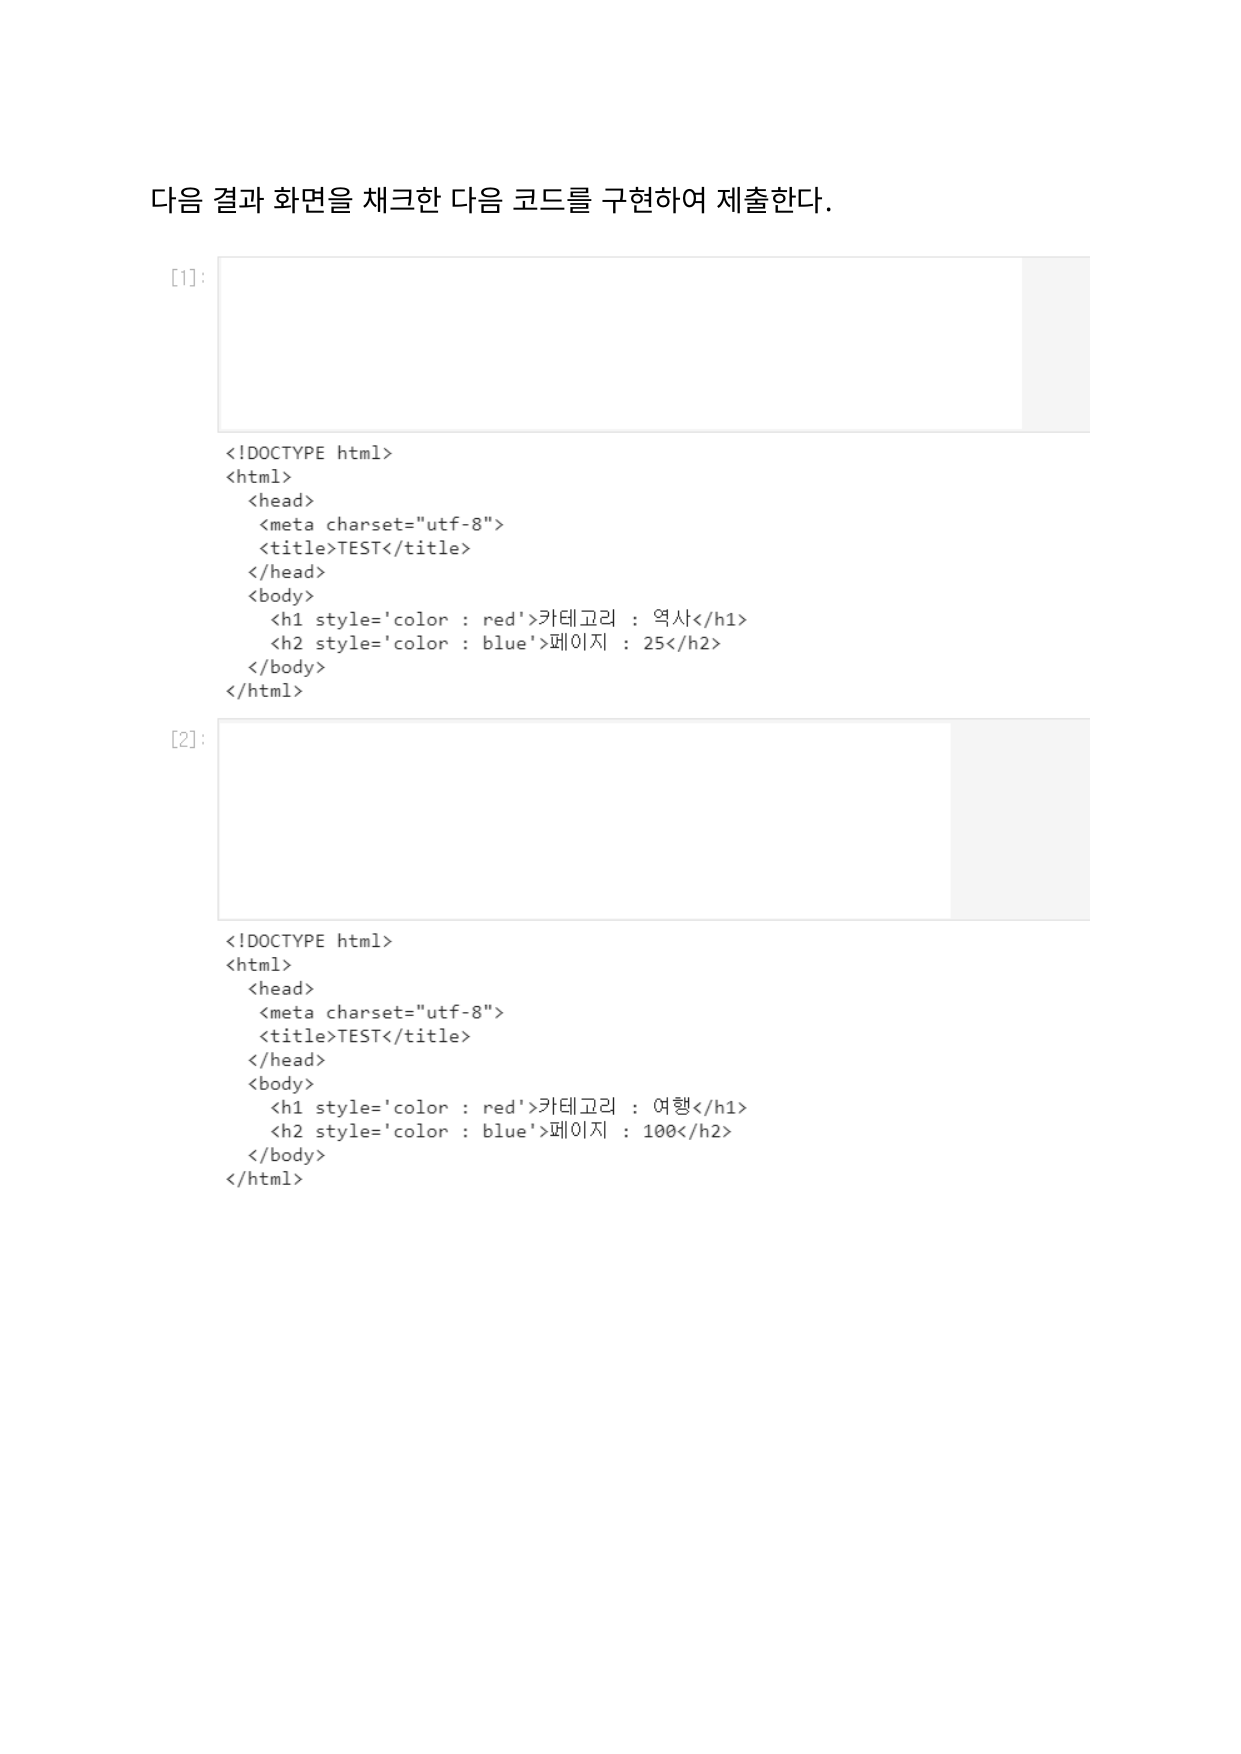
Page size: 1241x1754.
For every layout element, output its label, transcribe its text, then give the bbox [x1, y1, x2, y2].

picture [150, 239, 1090, 1205]
text 다음 결과 화면을 채크한 다음 코드를 구현하여 제출한다. [150, 177, 1090, 219]
